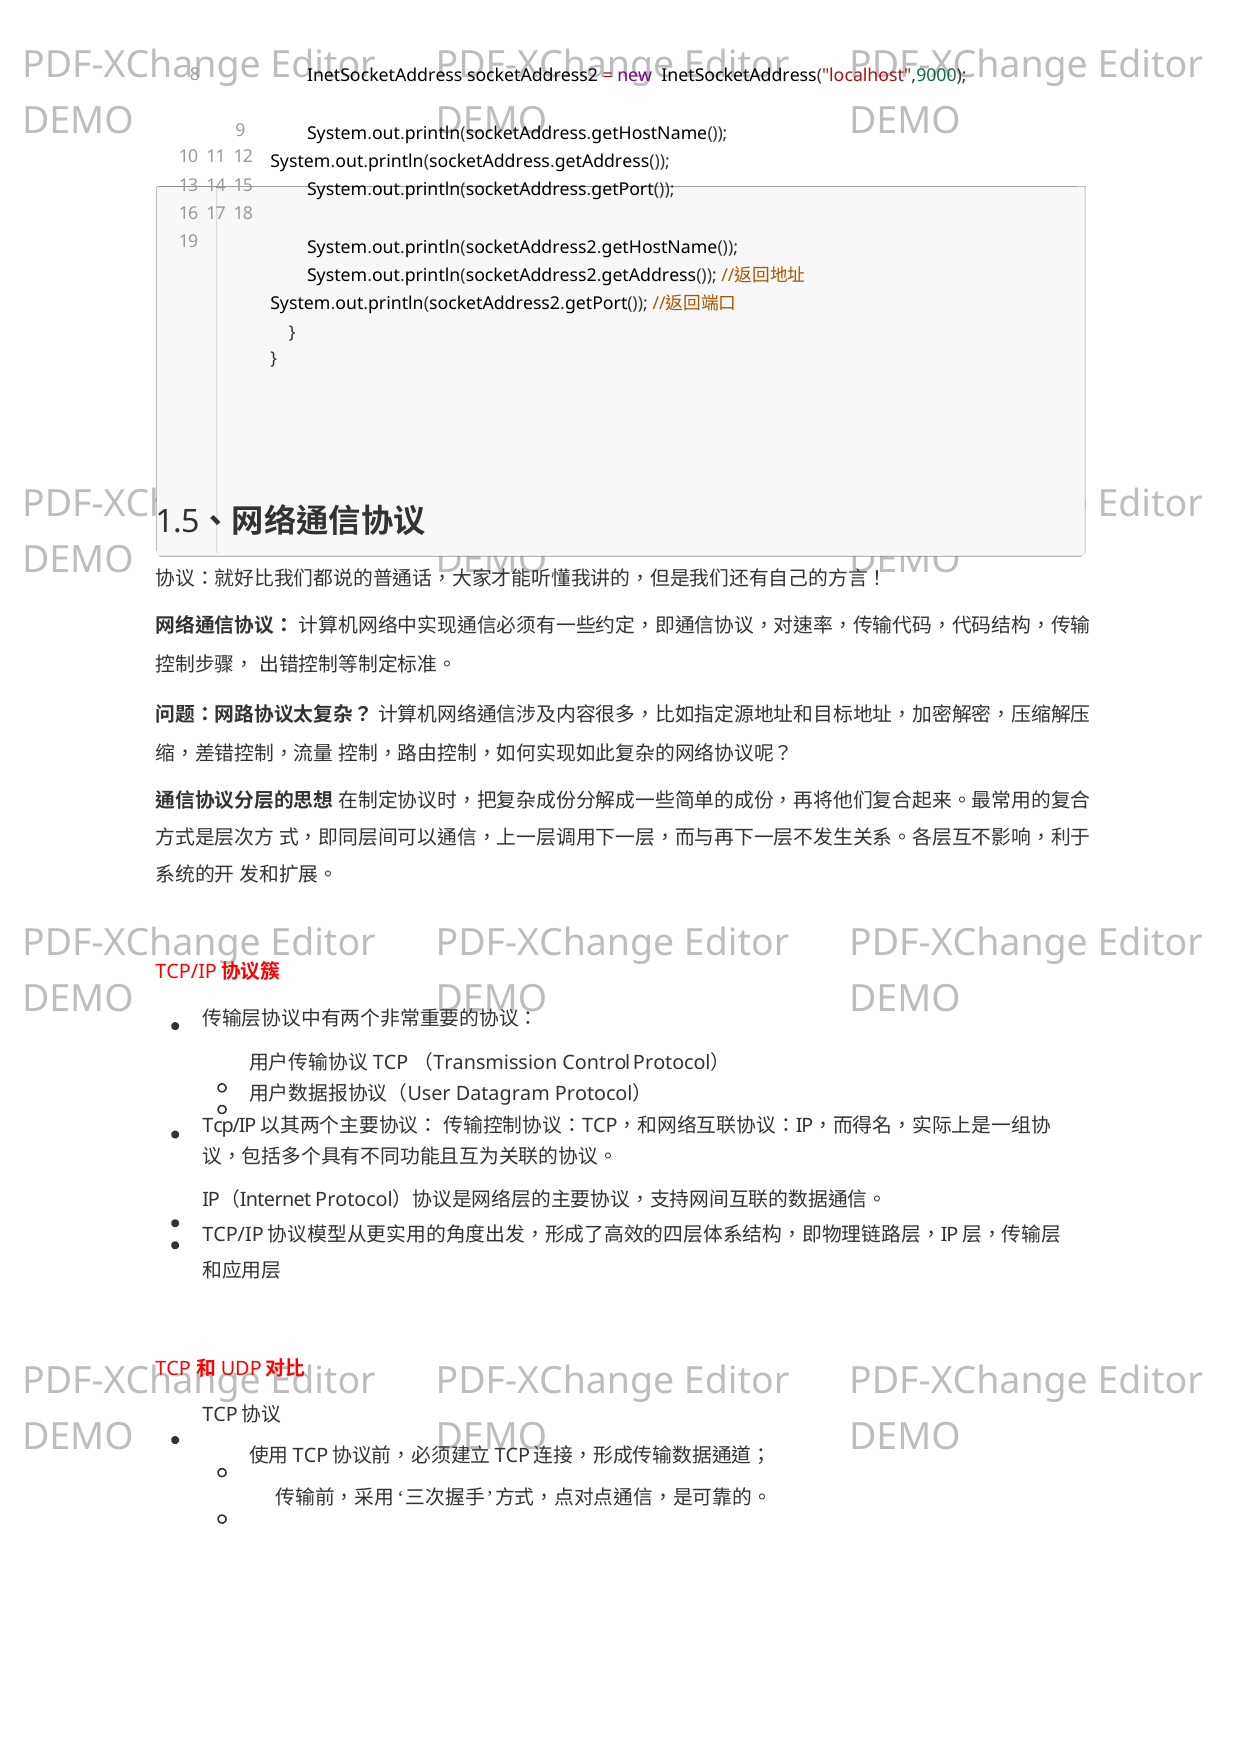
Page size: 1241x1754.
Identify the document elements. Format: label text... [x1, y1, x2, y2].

text TCP协议 使用TCP协议前，必须建立TCP连接，形成传输数据通道； [202, 1389, 780, 1470]
text System.out.println(socketAddress2.getHostName()); System.out.println(socketAddress2.getAddress()); //返回地址 System.out.println(socketAddress2.getPort()); //返回端口 [270, 231, 1192, 315]
text } [270, 350, 1188, 368]
text TCP/IP协议簇 传输层协议中有两个非常重要的协议： [155, 941, 1086, 1035]
text 问题：网路协议太复杂？ 计算机网络通信涉及内容很多，比如指定源地址和目标地址，加密解密，压缩解压缩，差错控制，流量 控制，路由控制，如何实现如此复杂的网络协议呢？ [155, 690, 1099, 768]
text 网络通信协议： 计算机网络中实现通信必须有一些约定，即通信协议，对速率，传输代码，代码结构，传输控制步骤， 出错控制等制定标准。 [155, 601, 1099, 679]
text 传输前，采用 ‘ 三次握手 ’ 方式，点对点通信，是可靠的。 [241, 1483, 772, 1510]
text 10 11 12 13 14 15 16 17 18 19 [178, 140, 253, 253]
text 通信协议分层的思想 在制定协议时，把复杂成份分解成一些简单的成份，再将他们复合起来。最常用的复合方式是层次方 式，即同层间可以通信，上一层调用下一层，而与再下一层不发生关系。各层互不影响，利于系统的开 发和扩展。 [155, 778, 1099, 889]
text } [270, 324, 1188, 342]
text IP（Internet Protocol）协议是网络层的主要协议，支持网间互联的数据通信。 TCP/IP协议模型从更实用的角度出发，形成了高效的四层体系结构，即物理链路层，IP层，传输层 和应用层 [202, 1177, 1086, 1285]
text 1.5、网络通信协议 [155, 497, 1188, 541]
text 协议：就好比我们都说的普通话，大家才能听懂我讲的，但是我们还有自己的方言！ [155, 564, 1188, 591]
text InetSocketAddress socketAddress2 = new InetSocketAddress("localhost",9000); [270, 59, 987, 87]
text Tcp/IP 以其两个主要协议： 传输控制协议：TCP，和网络互联协议：IP，而得名，实际上是一组协 议，包括多个具有不同功能且互为关联的协议。 [202, 1107, 1086, 1169]
text 9 [181, 122, 245, 140]
picture [154, 184, 1086, 557]
text TCP 和 UDP对比 [155, 1353, 1188, 1381]
text 8 [189, 66, 249, 84]
text 用户传输协议 TCP （Transmission Control Protocol） 用户数据报协议（User Datagram Protocol） [249, 1044, 1086, 1107]
text System.out.println(socketAddress.getHostName()); System.out.println(socketAddress.getAddress()); System.out.println(socketAddress.getPort()); [270, 117, 1086, 201]
